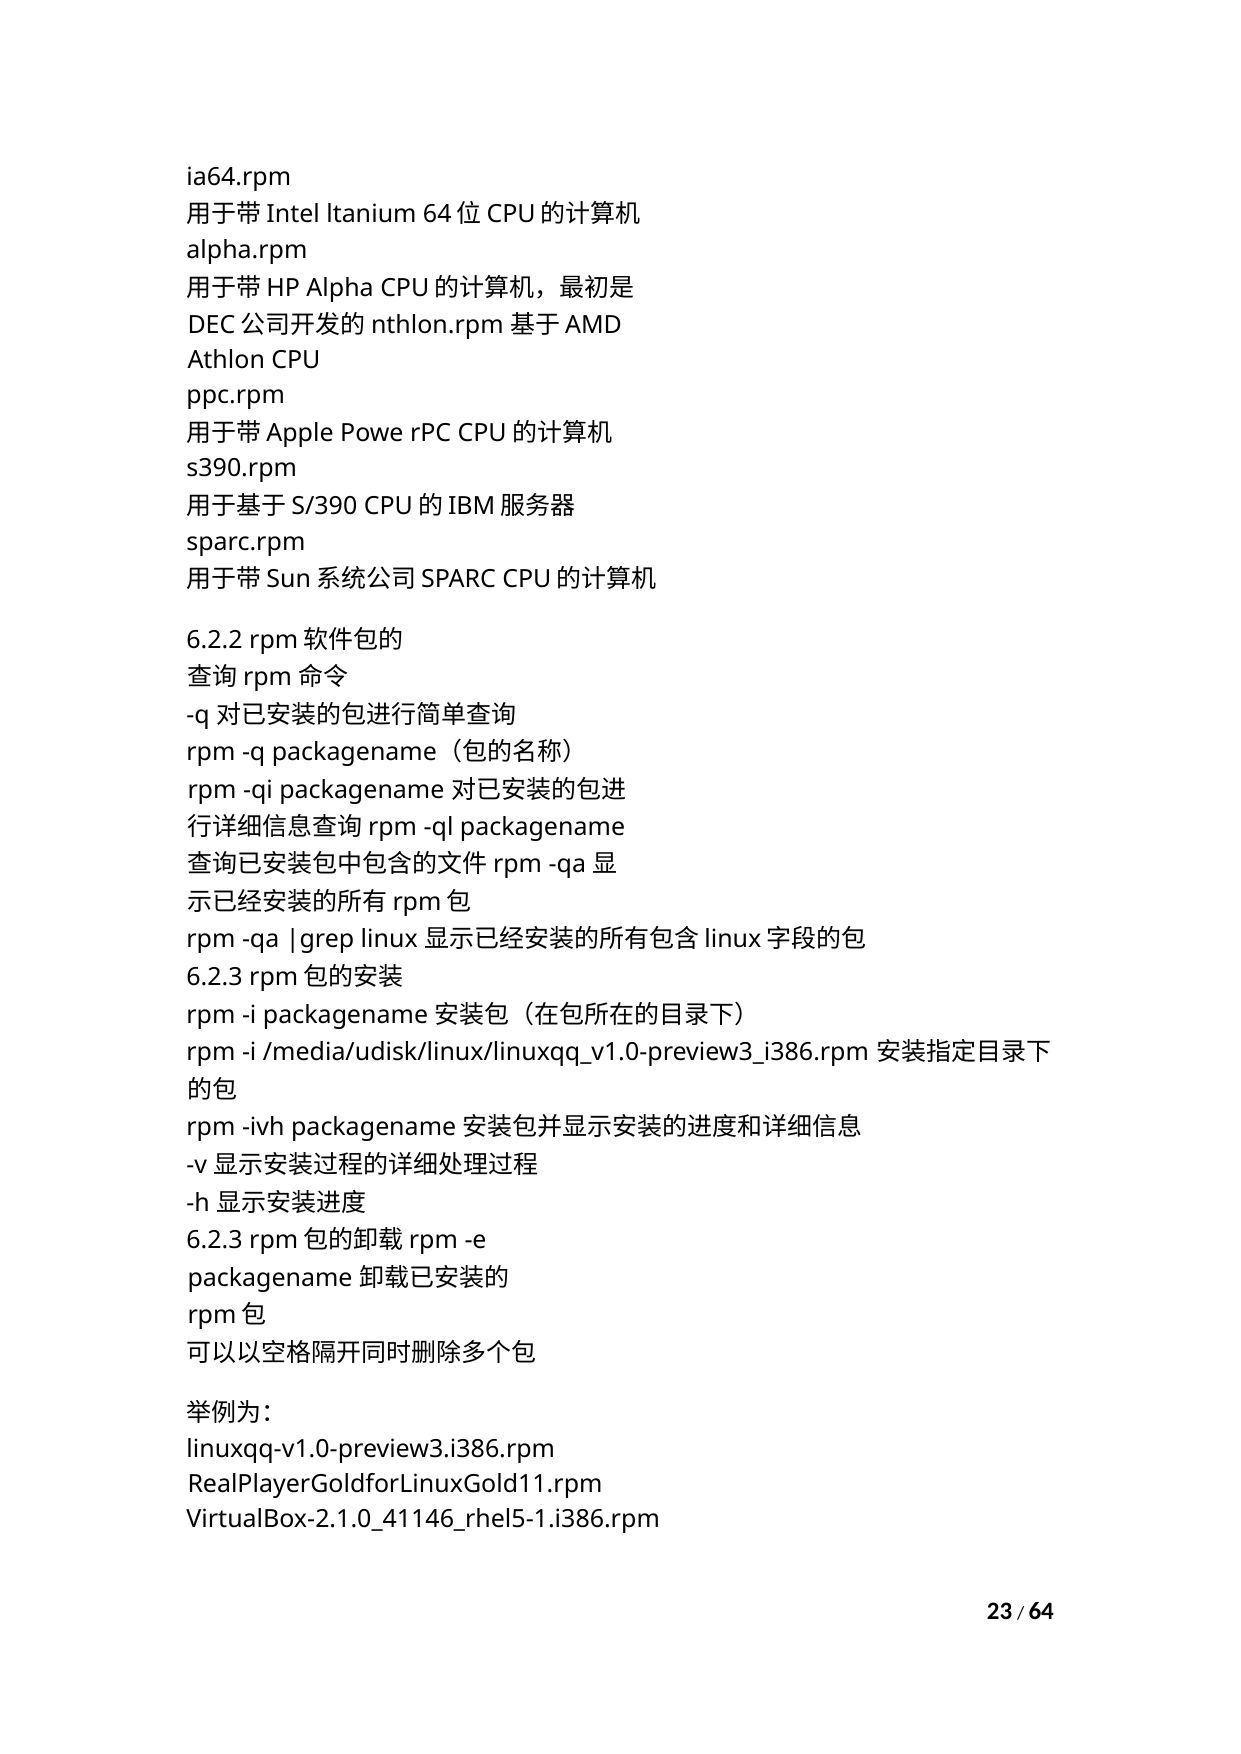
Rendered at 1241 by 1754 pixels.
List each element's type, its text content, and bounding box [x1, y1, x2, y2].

text 用于带HP Alpha CPU的计算机，最初是DEC公司开发的 nthlon.rpm 基于AMD Athlon CPU [186, 267, 644, 376]
text 用于带Apple Powe rPC CPU的计算机 [186, 412, 1072, 449]
text rpm -i packagename 安装包（在包所在的目录下） [186, 994, 1072, 1030]
text 6.2.3 rpm包的安装 [186, 956, 1072, 993]
text ia64.rpm [186, 158, 1072, 193]
text -v 显示安装过程的详细处理过程 [186, 1144, 1072, 1181]
text rpm -q packagename（包的名称） rpm -qi packagename 对已安装的包进行详细信息查询 rpm -ql packagename 查询已安装包中包含的文件 rpm -qa 显示已经安装的所有rpm包 [186, 732, 638, 917]
text alpha.rpm [186, 232, 1072, 266]
text ppc.rpm [186, 377, 1072, 411]
text 用于基于S/390 CPU的IBM服务器 [186, 486, 1072, 522]
text 6.2.3 rpm包的卸载 rpm -e packagename 卸载已安装的rpm包 [186, 1220, 533, 1331]
text sparc.rpm [186, 523, 1072, 557]
text VirtualBox-2.1.0_41146_rhel5-1.i386.rpm [186, 1501, 1072, 1535]
text 可以以空格隔开同时删除多个包 [186, 1332, 1072, 1368]
text rpm -ivh packagename 安装包并显示安装的进度和详细信息 [186, 1107, 1072, 1143]
text -q 对已安装的包进行简单查询 [186, 694, 1072, 730]
text 举例为： [186, 1393, 1072, 1429]
text 用于带Intel ltanium 64位CPU的计算机 [186, 194, 1072, 230]
text 用于带Sun系统公司SPARC CPU的计算机 [186, 559, 1072, 595]
text -h 显示安装进度 [186, 1182, 1072, 1218]
text linuxqq-v1.0-preview3.i386.rpm RealPlayerGoldforLinuxGold11.rpm [186, 1430, 769, 1499]
text rpm -qa |grep linux 显示已经安装的所有包含linux字段的包 [186, 919, 1072, 955]
text s390.rpm [186, 450, 1072, 484]
text rpm -i /media/udisk/linux/linuxqq_v1.0-preview3_i386.rpm 安装指定目录下的包 [186, 1032, 1072, 1105]
text 6.2.2 rpm软件包的查询 rpm 命令 [186, 619, 417, 693]
